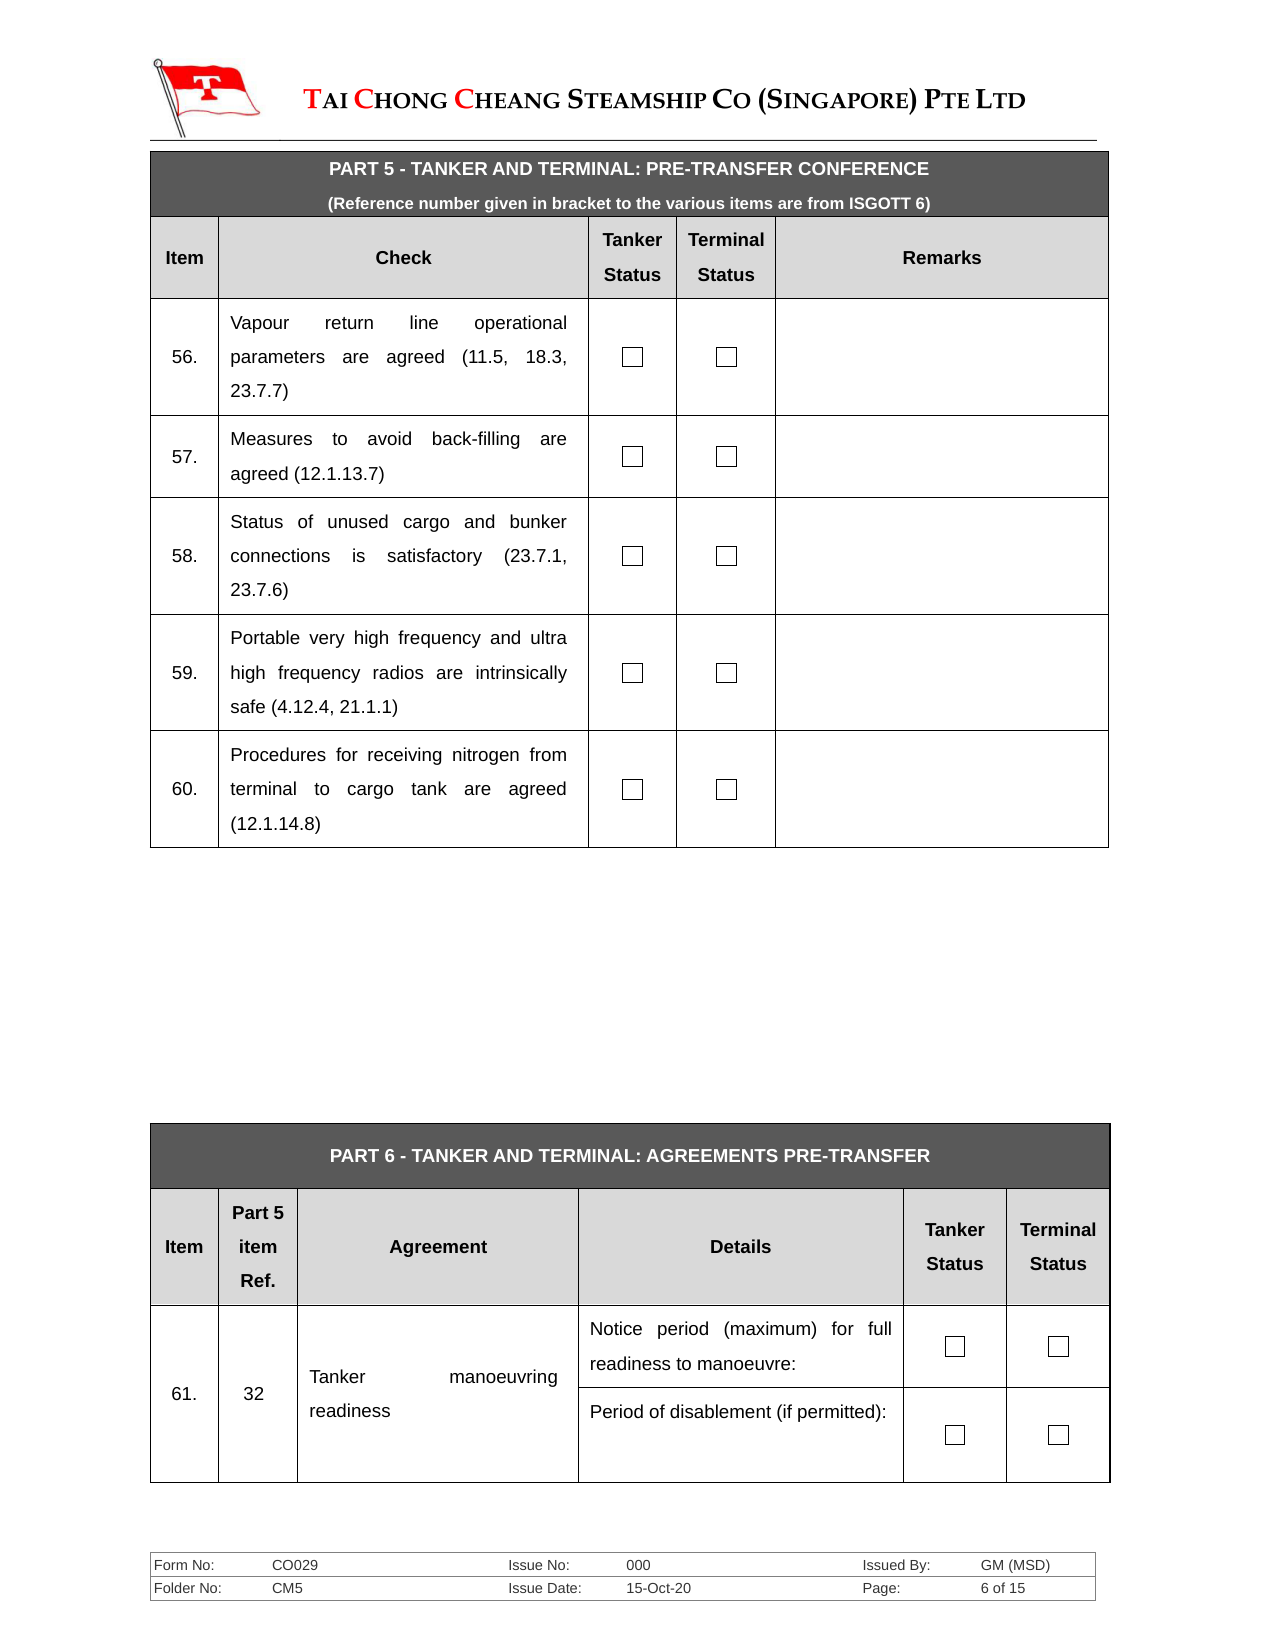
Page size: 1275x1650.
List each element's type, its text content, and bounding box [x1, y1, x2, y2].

table_cell Vapour return line operational parameters are agreed (11.5, 18.3, 23.7.7) [219, 299, 588, 414]
table_cell [1007, 1306, 1109, 1387]
table_cell [677, 299, 775, 414]
table_cell [151, 1306, 218, 1482]
table_cell [904, 1306, 1006, 1387]
table_cell [776, 498, 1108, 613]
table_cell Measures to avoid back-filling are agreed (12.1.13.7) [219, 416, 588, 497]
table_cell Tanker Status [904, 1189, 1006, 1304]
table_cell Status of unused cargo and bunker connections is satisfactory (23.7.1, 23.7.6) [219, 498, 588, 613]
table_cell Procedures for receiving nitrogen from terminal to cargo tank are agreed (12.1.14.8) [219, 731, 588, 847]
table_cell [151, 416, 218, 497]
table_cell 32 [219, 1306, 297, 1482]
table_cell [589, 416, 676, 497]
table_cell Notice period (maximum) for full readiness to manoeuvre: [579, 1306, 903, 1387]
table_cell Terminal Status [1007, 1189, 1109, 1304]
table_cell [589, 731, 676, 847]
table_cell [151, 615, 218, 730]
table_cell [677, 615, 775, 730]
table_cell [151, 731, 218, 847]
table_cell [776, 615, 1108, 730]
table_cell Item [151, 217, 218, 298]
table_cell [776, 731, 1108, 847]
table_header PART 6 - TANKER AND TERMINAL: agreements pre-transfer [151, 1124, 1109, 1188]
table_cell [677, 416, 775, 497]
table_cell Agreement [298, 1189, 578, 1304]
table_cell [904, 1388, 1006, 1482]
table_cell [151, 299, 218, 414]
table_cell Tanker manoeuvring readiness [298, 1306, 578, 1482]
table_cell Terminal Status [677, 217, 775, 298]
table_cell Remarks [776, 217, 1108, 298]
table_cell [1007, 1388, 1109, 1482]
table_cell Tanker Status [589, 217, 676, 298]
table_cell [589, 498, 676, 613]
table_cell [776, 299, 1108, 414]
table_cell Details [579, 1189, 903, 1304]
table_cell [589, 299, 676, 414]
table_cell [677, 498, 775, 613]
table_cell [776, 416, 1108, 497]
table_cell [151, 498, 218, 613]
table_cell [677, 731, 775, 847]
table_cell Item [151, 1189, 218, 1304]
picture [150, 58, 1097, 142]
table_cell Check [219, 217, 588, 298]
table_cell [589, 615, 676, 730]
table_header PART 5 - TANKER AND TERMINAL: PRE-TRANSFER CONFERENCE (Reference number given in bracket to the various items are from ISGOTT 6) [151, 152, 1108, 216]
table_cell Period of disablement (if permitted): [579, 1388, 903, 1482]
table_cell Part 5 item Ref. [219, 1189, 297, 1304]
table_cell Portable very high frequency and ultra high frequency radios are intrinsically safe (4.12.4, 21.1.1) [219, 615, 588, 730]
